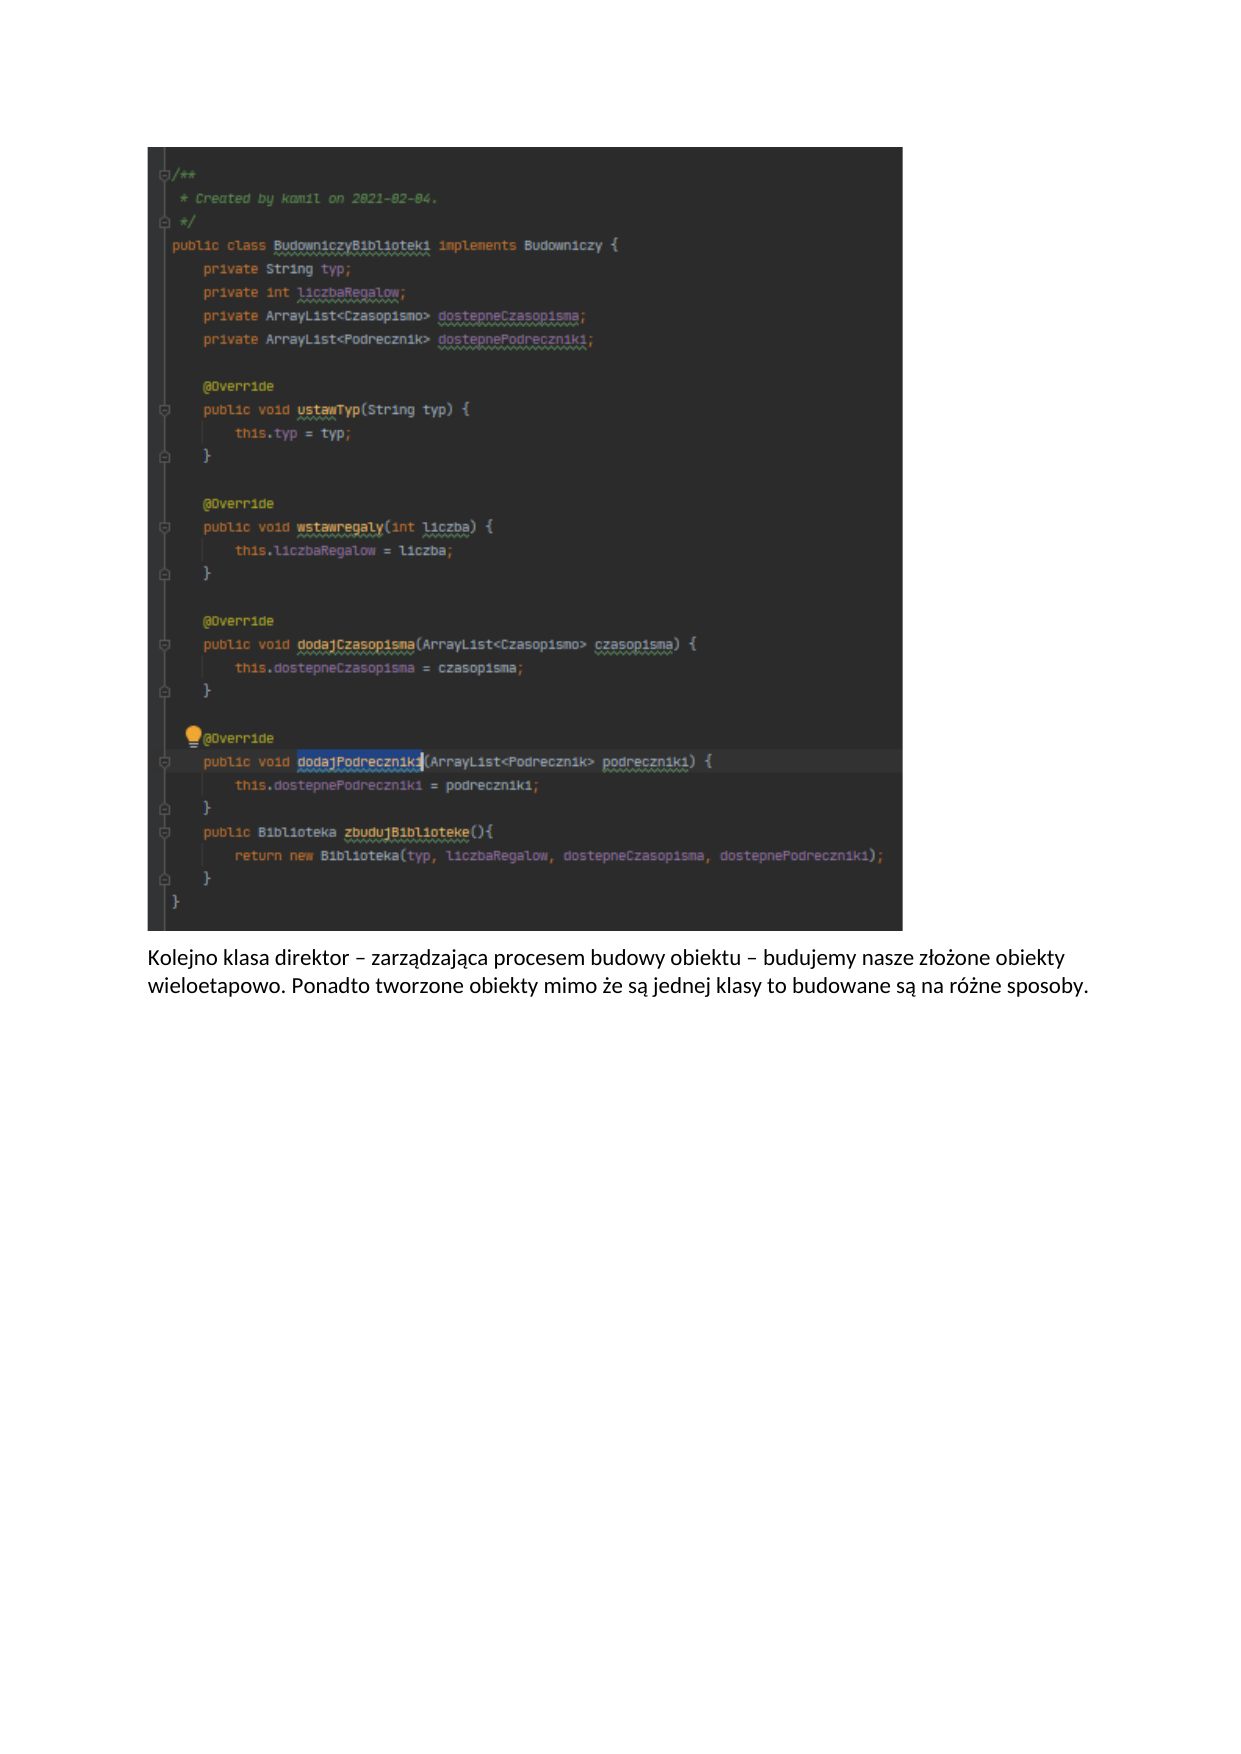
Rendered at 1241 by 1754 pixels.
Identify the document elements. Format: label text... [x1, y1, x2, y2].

text Kolejno klasa direktor – zarządzająca procesem budowy obiektu – budujemy nasze złożone obiekty wieloetapowo. Ponadto tworzone obiekty mimo że są jednej klasy to budowane są na różne sposoby. [148, 943, 1093, 999]
picture [147, 147, 903, 931]
